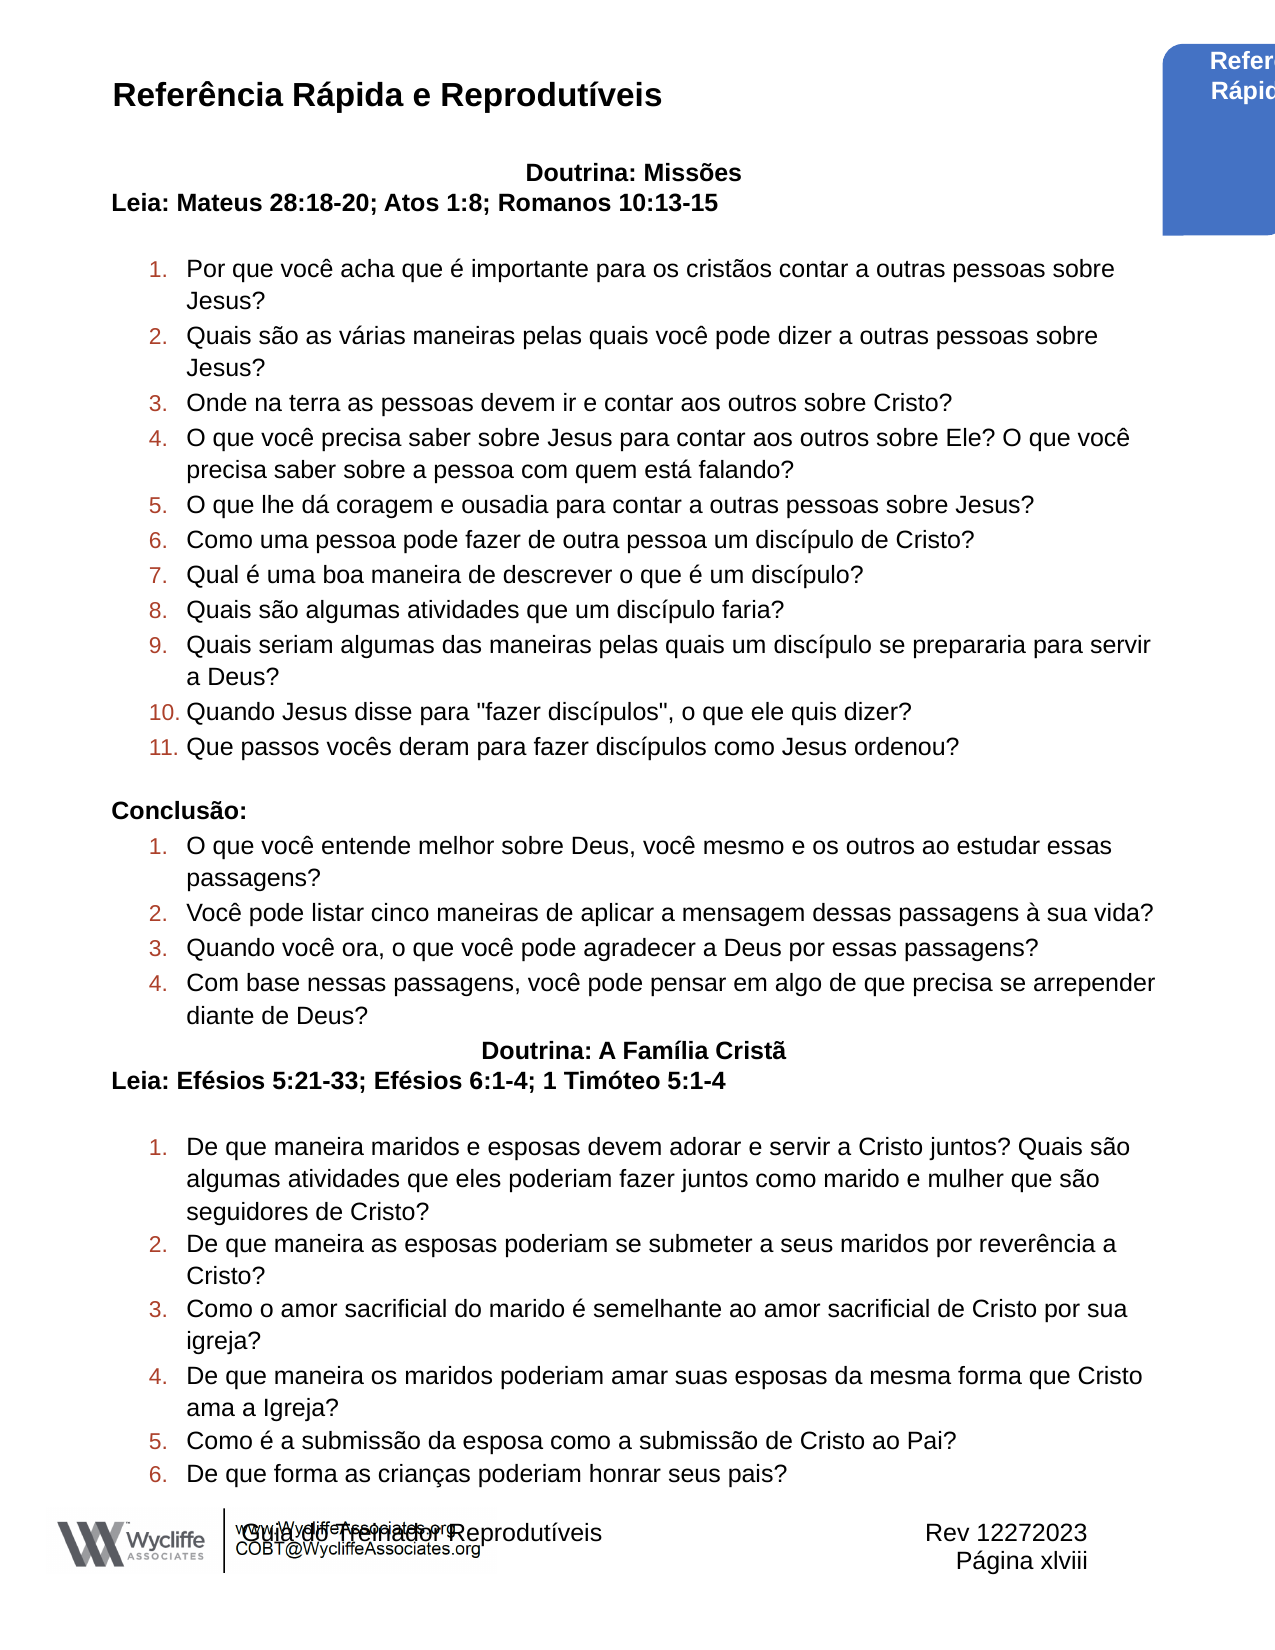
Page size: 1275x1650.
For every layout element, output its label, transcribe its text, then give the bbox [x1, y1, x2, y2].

subtitle Doutrina: A Família Cristã [111, 1036, 1156, 1064]
list Como uma pessoa pode fazer de outra pessoa um discípulo de Cristo? [149, 525, 1159, 554]
text Conclusão: [111, 796, 1162, 825]
list Quando você ora, o que você pode agradecer a Deus por essas passagens? [149, 933, 1159, 962]
list De que forma as crianças poderiam honrar seus pais? [149, 1459, 1159, 1488]
text Leia: Efésios 5:21-33; Efésios 6:1-4; 1 Timóteo 5:1-4 [111, 1066, 1162, 1095]
list Você pode listar cinco maneiras de aplicar a mensagem dessas passagens à sua vida? [149, 898, 1159, 927]
text Leia: Mateus 28:18-20; Atos 1:8; Romanos 10:13-15 [111, 188, 1162, 217]
list Quais seriam algumas das maneiras pelas quais um discípulo se prepararia para servir a Deus? [149, 630, 1159, 691]
list De que maneira as esposas poderiam se submeter a seus maridos por reverência a Cristo? [149, 1229, 1159, 1290]
list Com base nessas passagens, você pode pensar em algo de que precisa se arrepender diante de Deus? [149, 968, 1159, 1029]
list Onde na terra as pessoas devem ir e contar aos outros sobre Cristo? [149, 388, 1159, 417]
list De que maneira os maridos poderiam amar suas esposas da mesma forma que Cristo ama a Igreja? [149, 1361, 1159, 1422]
list Quais são algumas atividades que um discípulo faria? [149, 595, 1159, 624]
list O que você precisa saber sobre Jesus para contar aos outros sobre Ele? O que você precisa saber sobre a pessoa com quem está falando? [149, 423, 1159, 484]
list Qual é uma boa maneira de descrever o que é um discípulo? [149, 560, 1159, 589]
subtitle Doutrina: Missões [111, 158, 1156, 187]
list Quando Jesus disse para "fazer discípulos", o que ele quis dizer? [149, 697, 1159, 726]
list Como é a submissão da esposa como a submissão de Cristo ao Pai? [149, 1426, 1159, 1455]
list Por que você acha que é importante para os cristãos contar a outras pessoas sobre Jesus? [149, 254, 1159, 314]
list Que passos vocês deram para fazer discípulos como Jesus ordenou? [149, 732, 1159, 761]
list O que lhe dá coragem e ousadia para contar a outras pessoas sobre Jesus? [149, 490, 1159, 519]
list Quais são as várias maneiras pelas quais você pode dizer a outras pessoas sobre Jesus? [149, 321, 1159, 382]
list O que você entende melhor sobre Deus, você mesmo e os outros ao estudar essas passagens? [149, 831, 1159, 892]
list De que maneira maridos e esposas devem adorar e servir a Cristo juntos? Quais são algumas atividades que eles poderiam fazer juntos como marido e mulher que são seguidores de Cristo? [149, 1132, 1159, 1225]
list Como o amor sacrificial do marido é semelhante ao amor sacrificial de Cristo por sua igreja? [149, 1294, 1159, 1355]
picture [45, 1507, 498, 1574]
